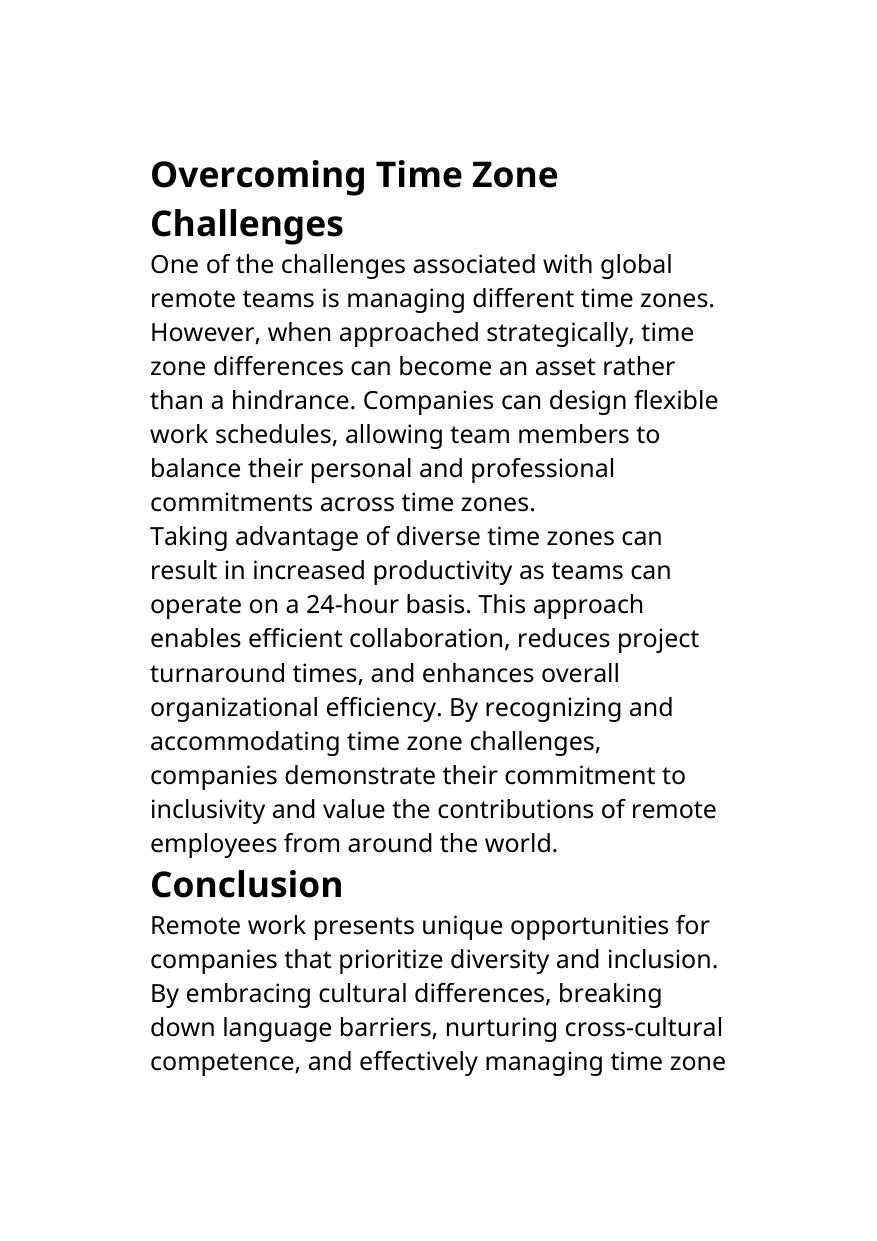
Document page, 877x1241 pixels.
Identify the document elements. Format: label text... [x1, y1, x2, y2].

subtitle Overcoming Time Zone Challenges [150, 150, 727, 246]
subtitle Conclusion [150, 859, 727, 908]
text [150, 908, 727, 1078]
text Taking advantage of diverse time zones can result in increased productivity as teams can operate on a 24-hour basis. This approach enables efficient collaboration, reduces project turnaround times, and enhances overall organizational efficiency. By recognizing and accommodating time zone challenges, companies demonstrate their commitment to inclusivity and value the contributions of remote employees from around the world. [150, 519, 727, 859]
text One of the challenges associated with global remote teams is managing different time zones. However, when approached strategically, time zone differences can become an asset rather than a hindrance. Companies can design flexible work schedules, allowing team members to balance their personal and professional commitments across time zones. [150, 246, 727, 519]
